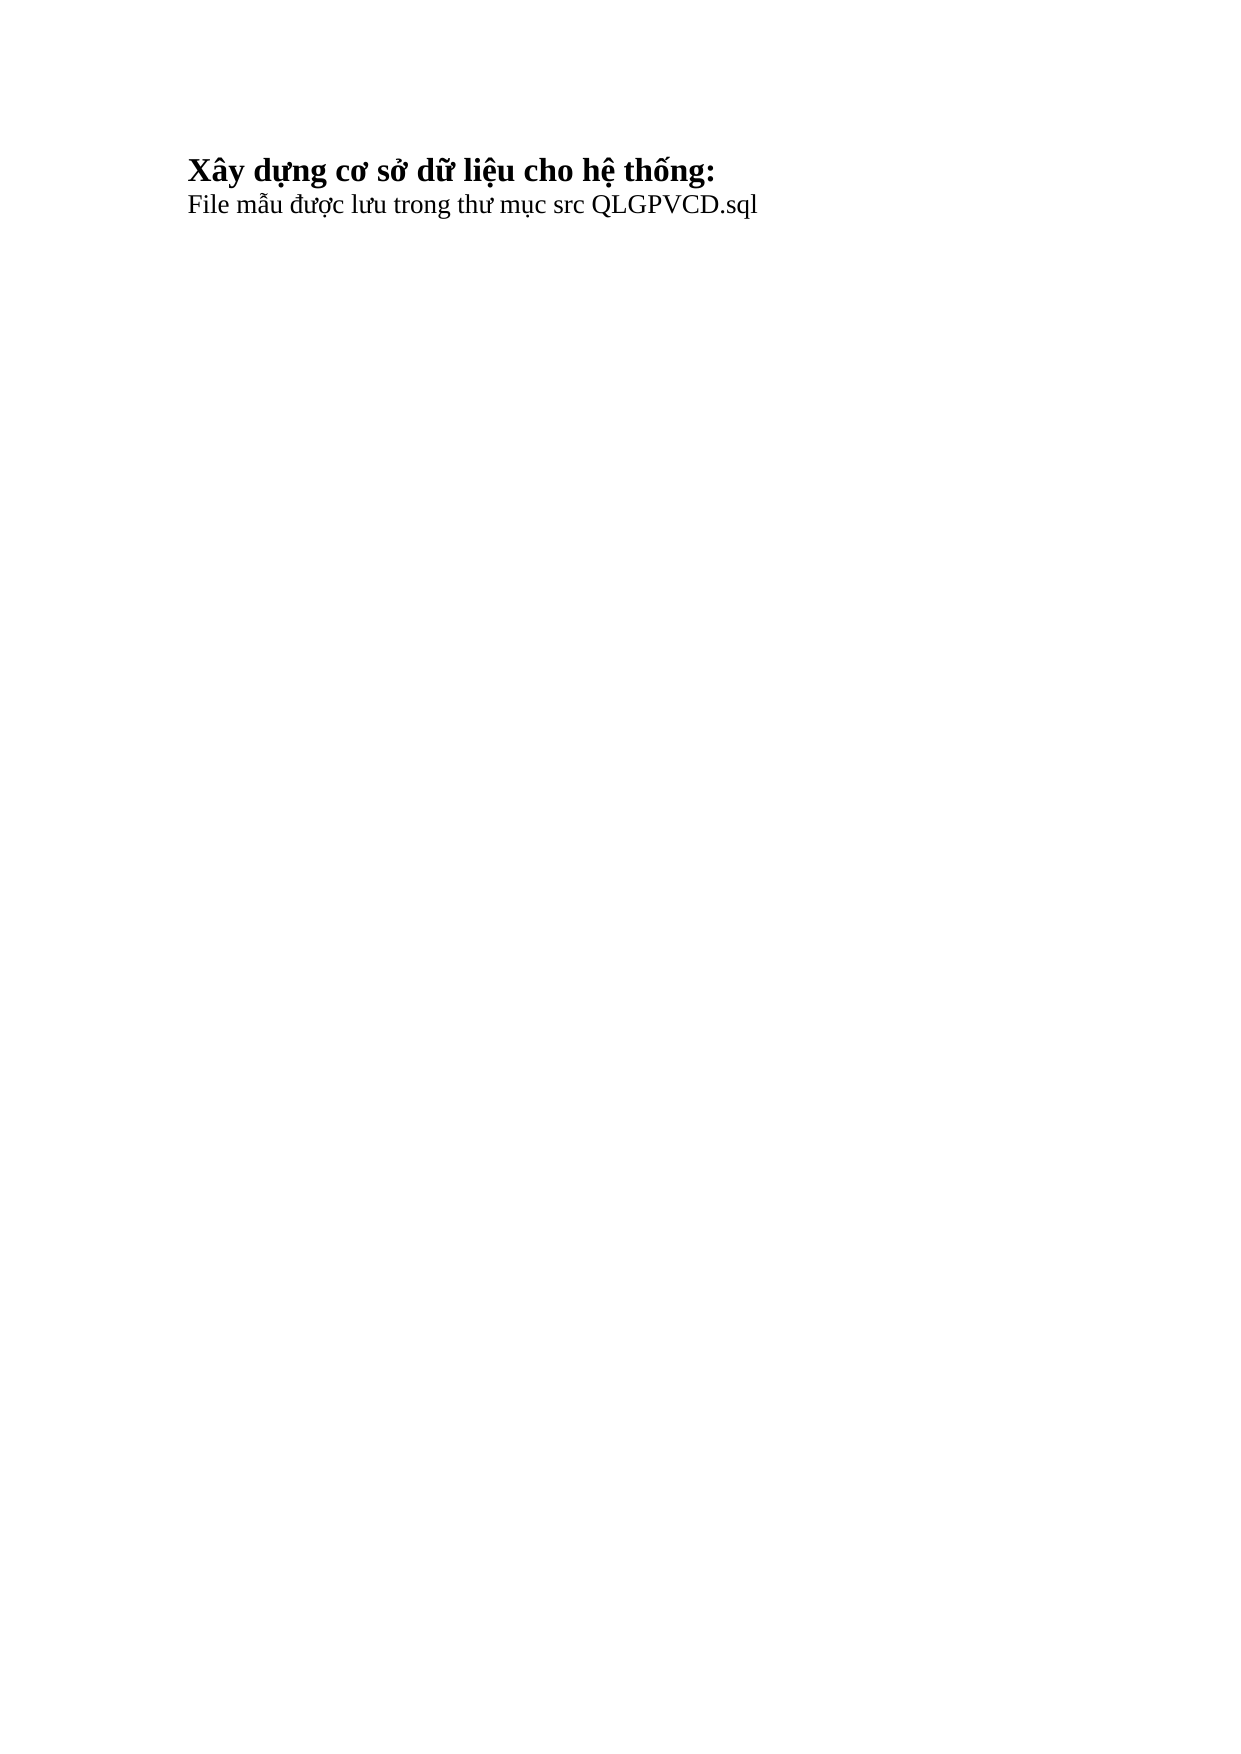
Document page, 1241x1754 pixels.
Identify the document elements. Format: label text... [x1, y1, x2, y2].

text File mẫu được lưu trong thư mục src QLGPVCD.sql [187, 188, 1053, 219]
text Xây dựng cơ sở dữ liệu cho hệ thống: [187, 150, 1053, 188]
